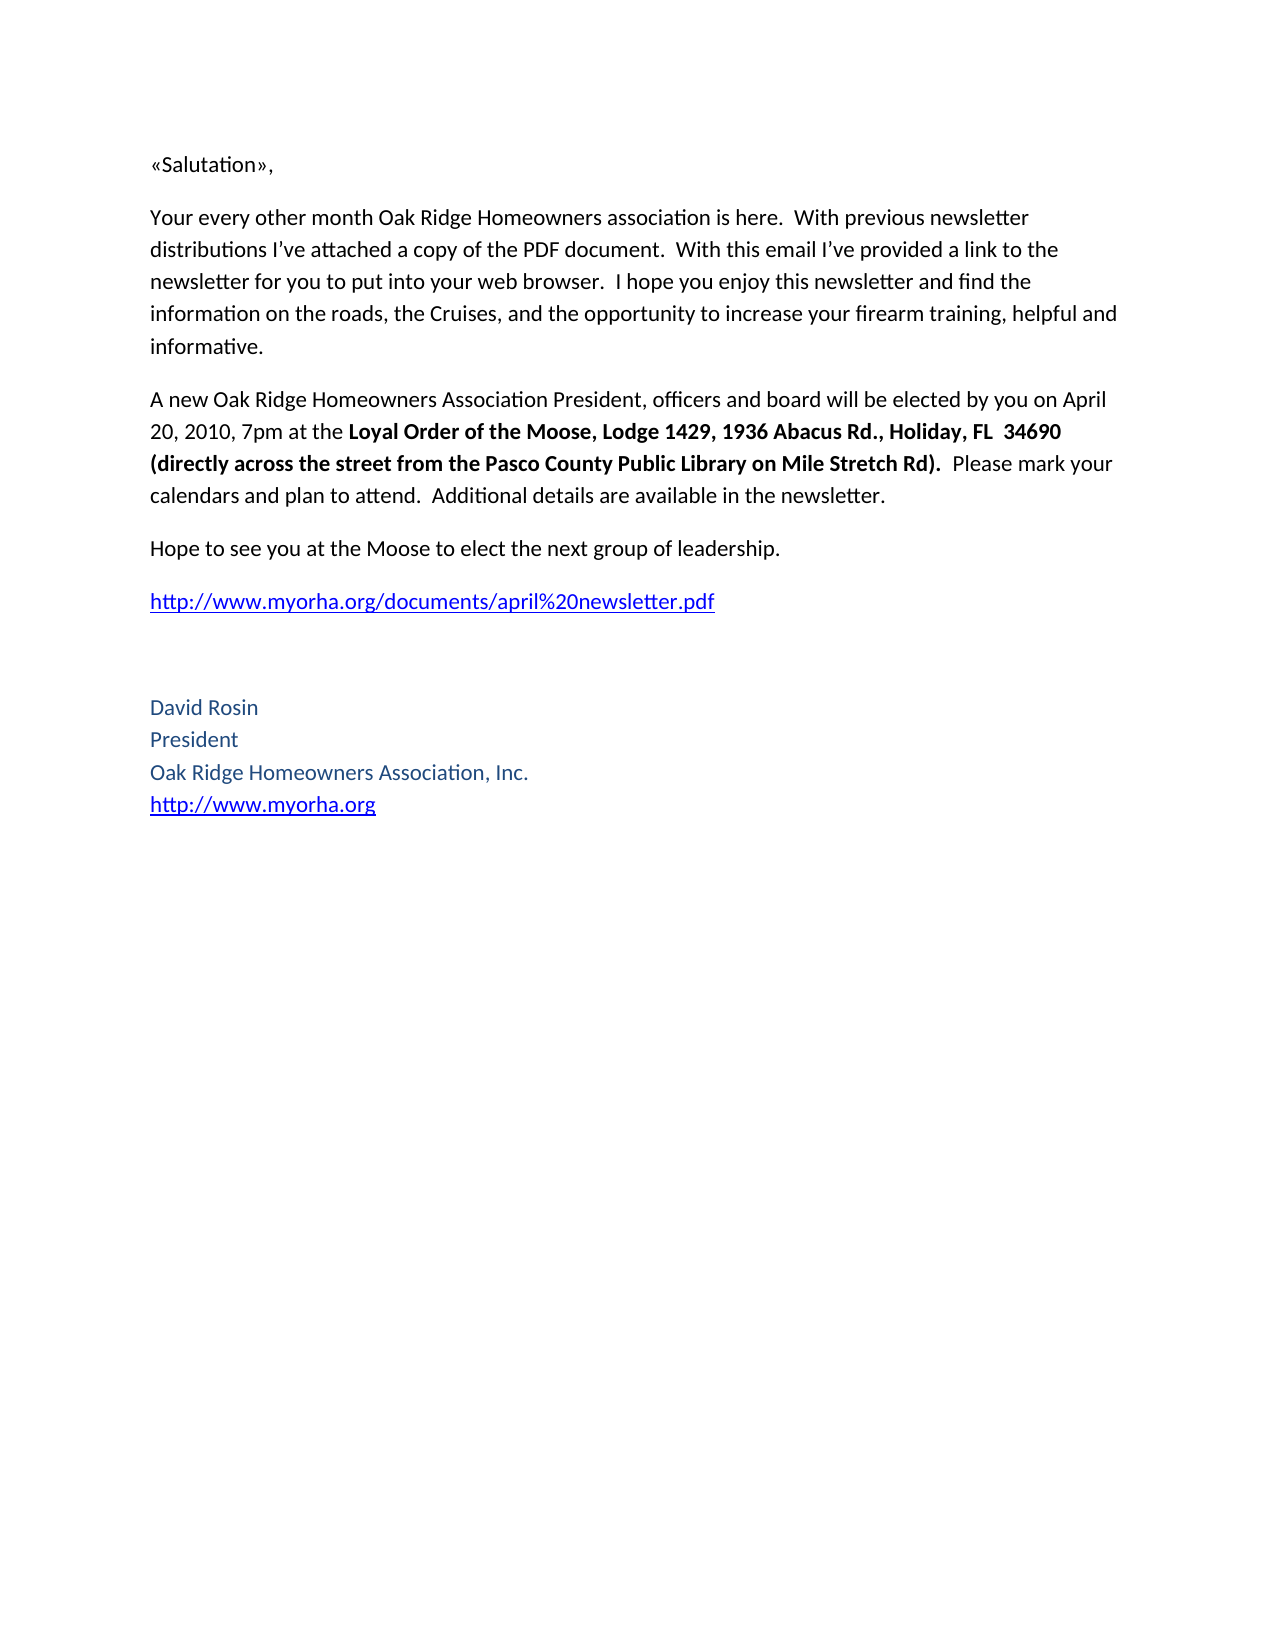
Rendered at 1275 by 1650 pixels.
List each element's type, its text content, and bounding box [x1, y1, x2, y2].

text Hope to see you at the Moose to elect the next group of leadership. [150, 534, 1125, 562]
text Your every other month Oak Ridge Homeowners association is here. With previous newsletter distributions I’ve attached a copy of the PDF document. With this email I’ve provided a link to the newsletter for you to put into your web browser. I hope you enjoy this newsletter and find the information on the roads, the Cruises, and the opportunity to increase your firearm training, helpful and informative. [150, 203, 1125, 360]
text http://www.myorha.org/documents/april%20newsletter.pdf [150, 587, 1125, 615]
text A new Oak Ridge Homeowners Association President, officers and board will be elected by you on April 20, 2010, 7pm at the Loyal Order of the Moose, Lodge 1429, 1936 Abacus Rd., Holiday, FL 34690 (directly across the street from the Pasco County Public Library on Mile Stretch Rd). Please mark your calendars and plan to attend. Additional details are available in the newsletter. [150, 385, 1125, 509]
text David Rosin President Oak Ridge Homeowners Association, Inc. http://www.myorha.org [150, 693, 1125, 818]
text «Salutation», [150, 150, 1125, 178]
